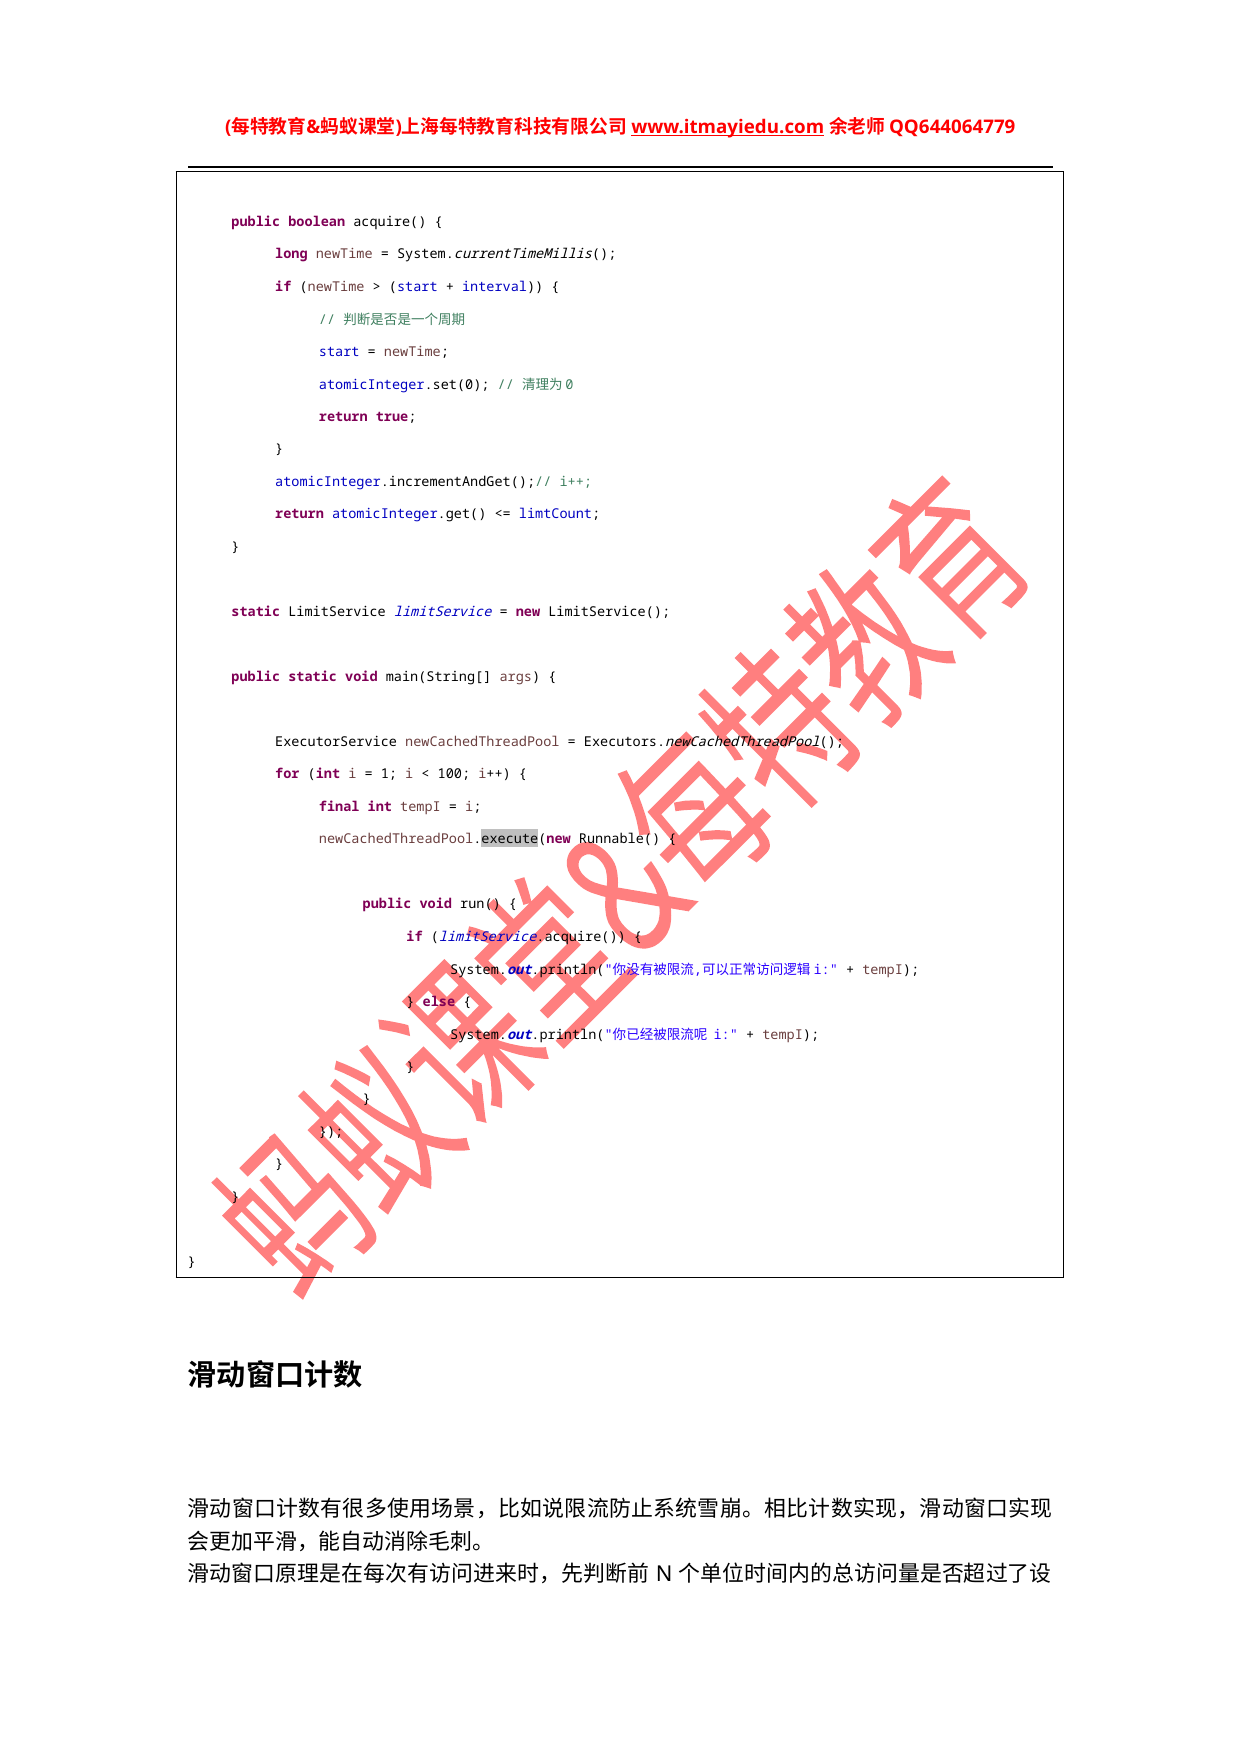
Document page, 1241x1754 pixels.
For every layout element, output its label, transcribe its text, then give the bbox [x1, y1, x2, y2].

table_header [177, 172, 1063, 1277]
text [187, 1491, 1053, 1588]
subtitle 滑动窗口计数 [187, 1340, 1053, 1405]
